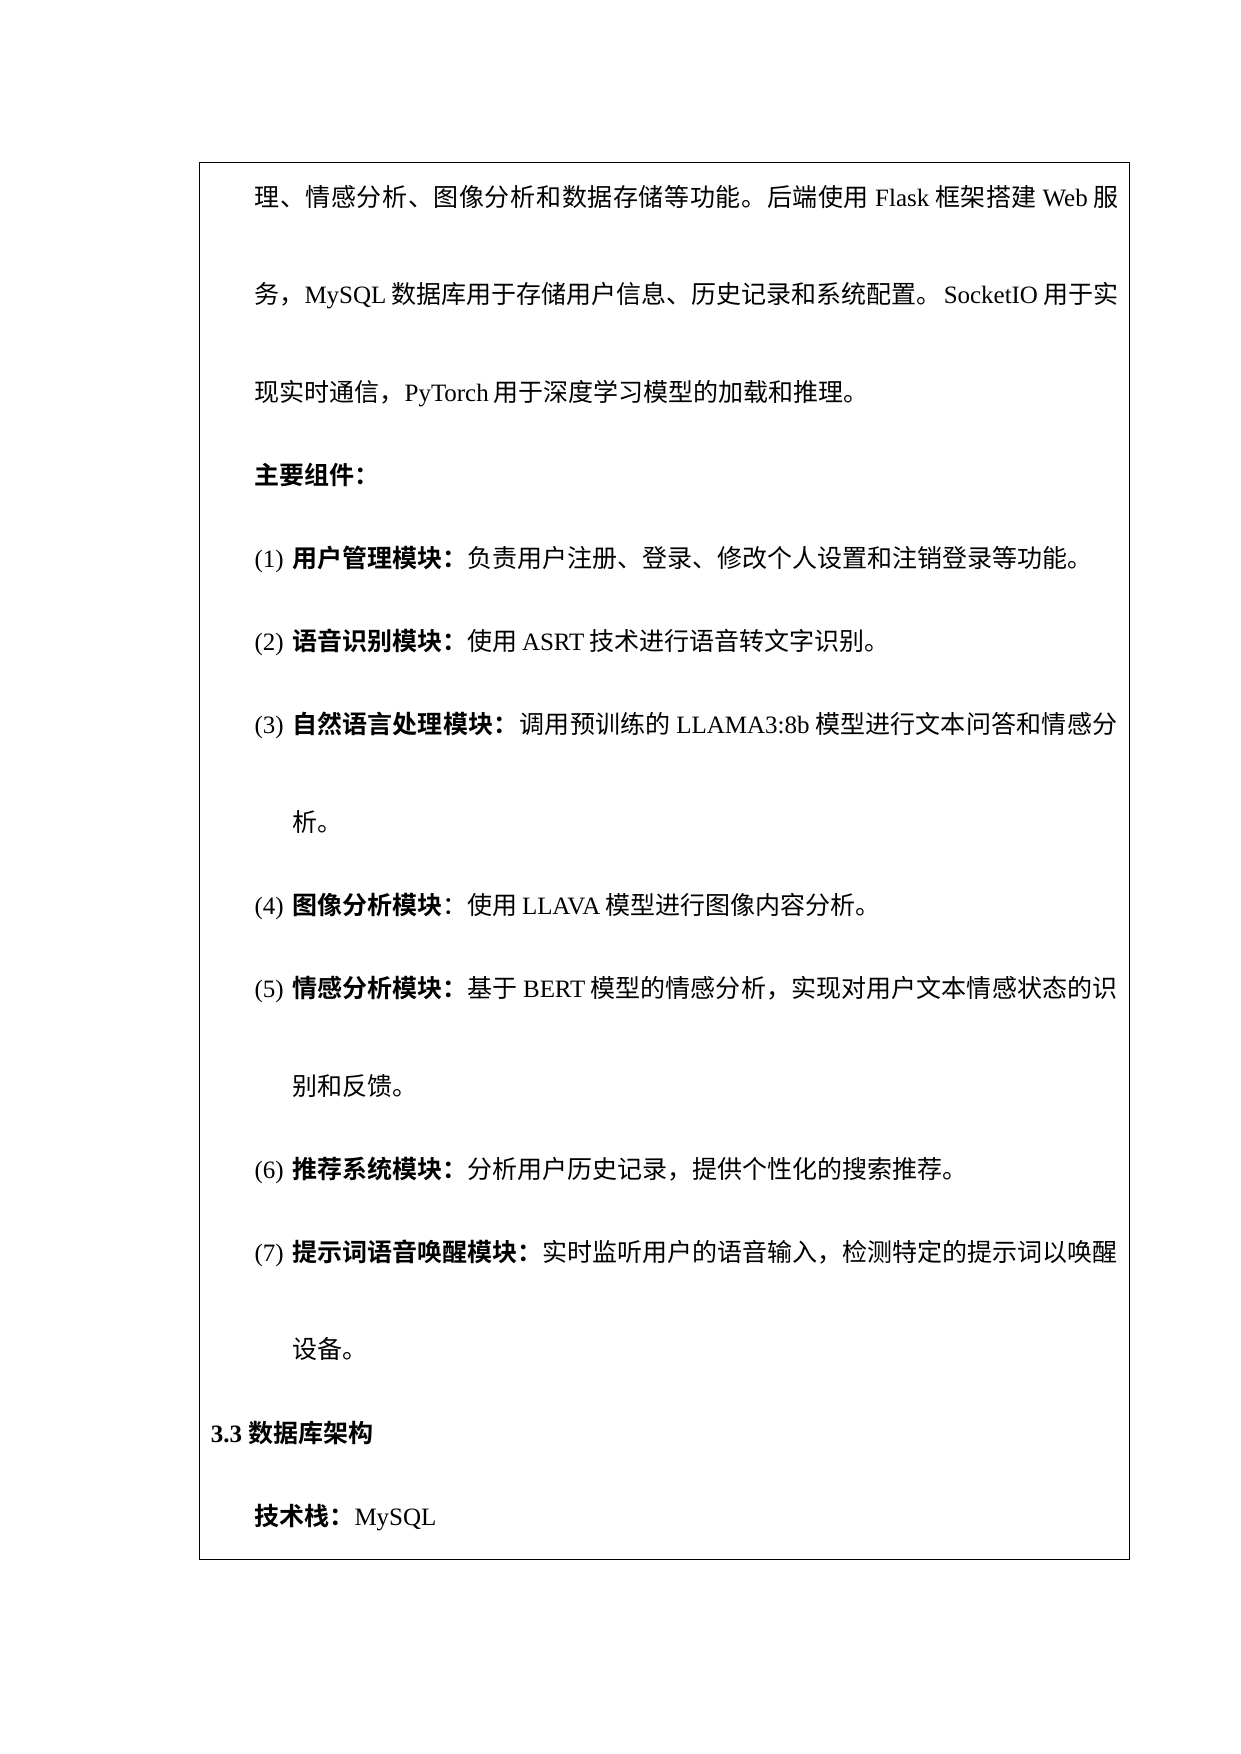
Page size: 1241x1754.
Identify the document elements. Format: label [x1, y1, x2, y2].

table_header [200, 163, 1129, 1559]
